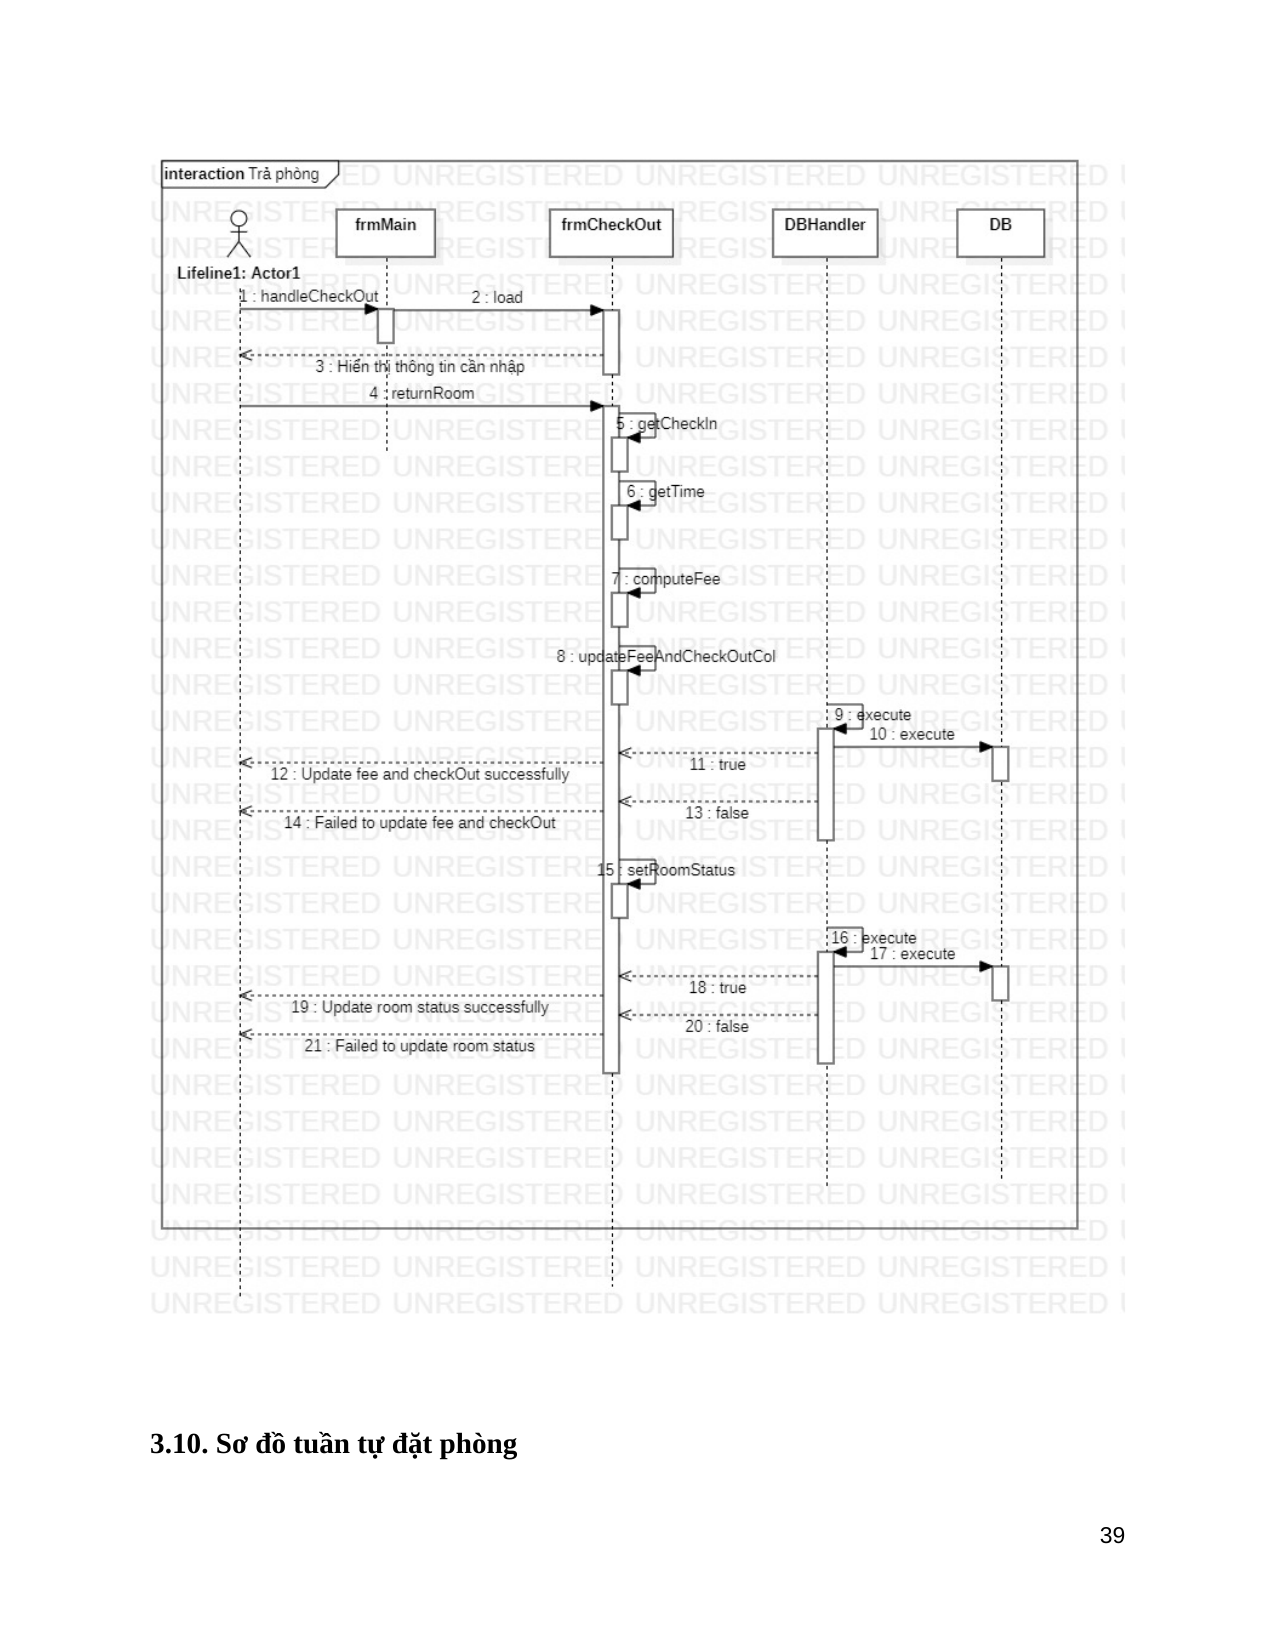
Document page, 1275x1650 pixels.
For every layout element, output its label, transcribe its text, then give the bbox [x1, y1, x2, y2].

text 3.10. Sơ đồ tuần tự đặt phòng [150, 1426, 1125, 1459]
picture [150, 150, 1125, 1345]
